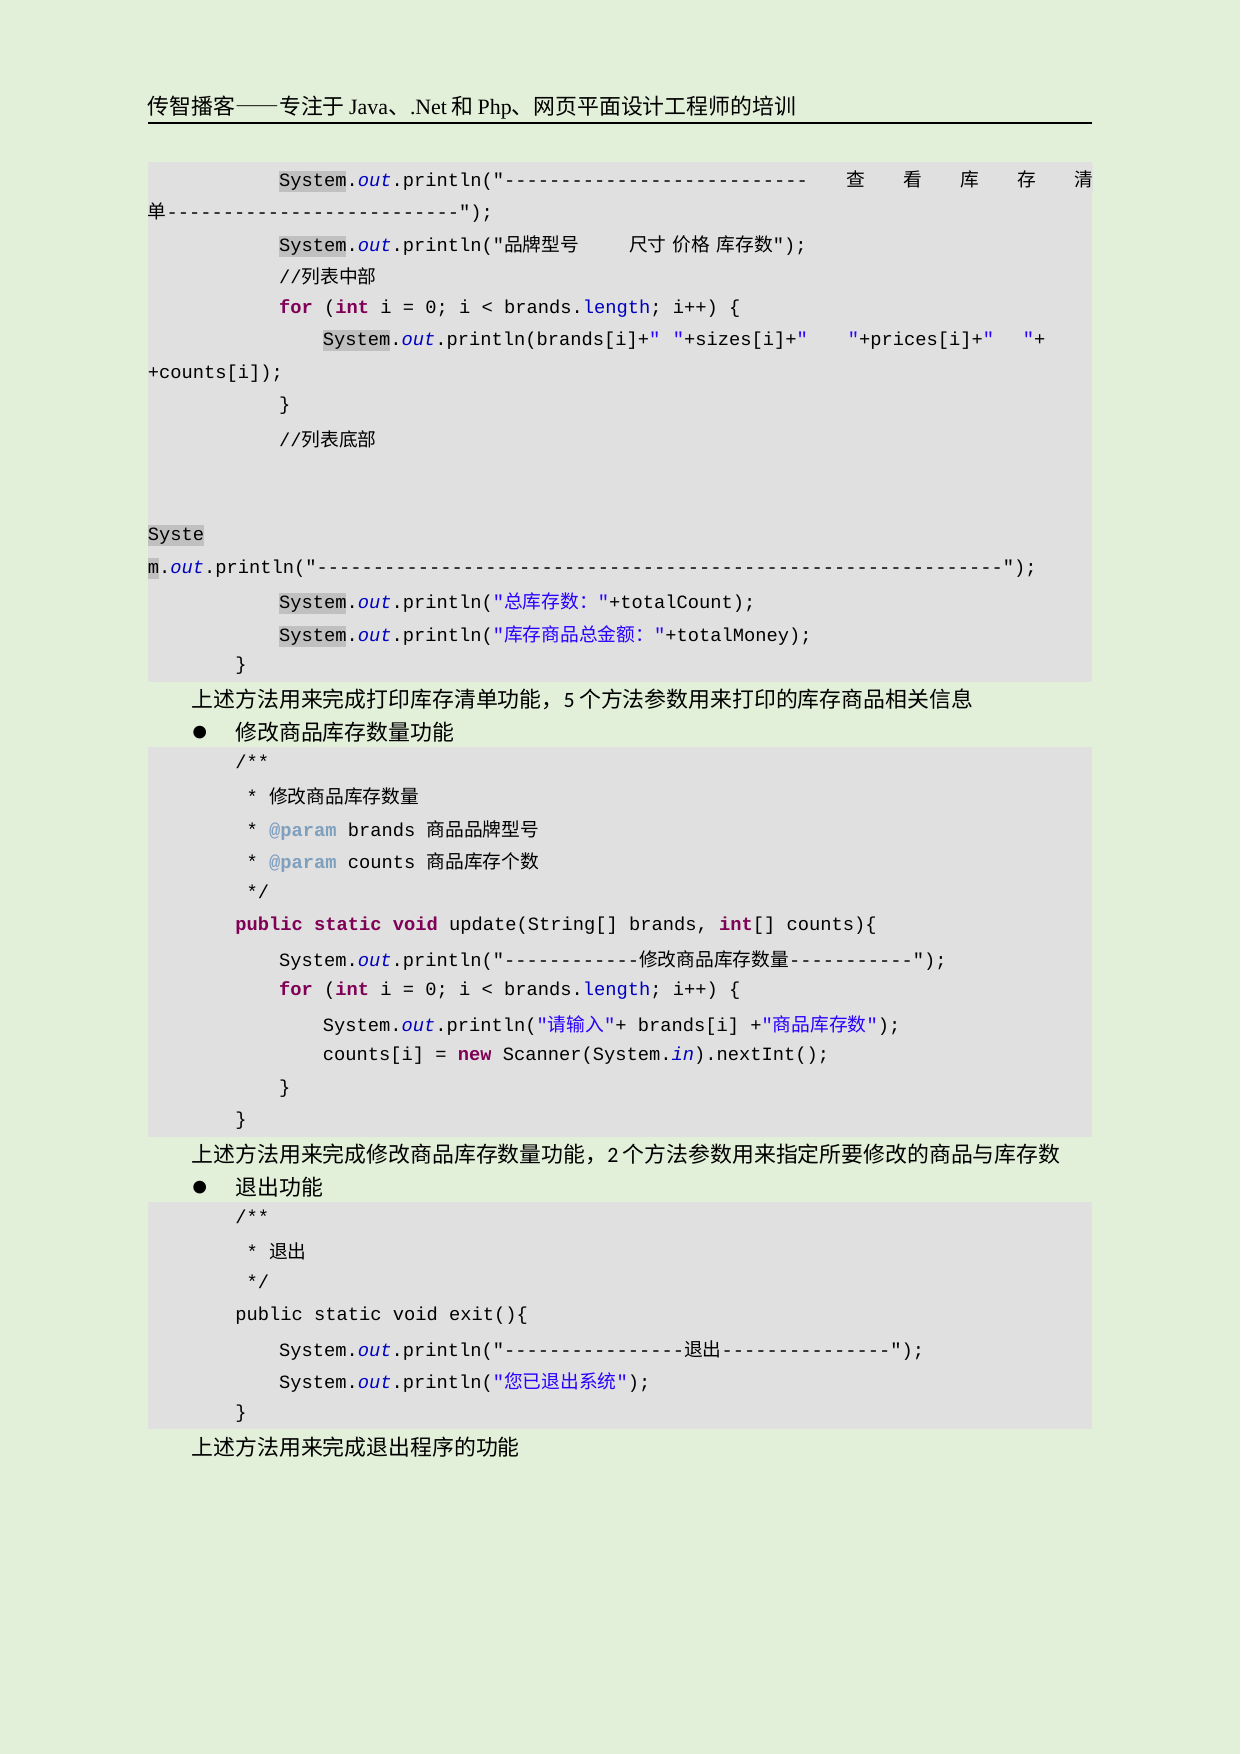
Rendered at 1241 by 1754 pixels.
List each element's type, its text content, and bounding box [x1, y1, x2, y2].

text System.out.println("品牌型号 尺寸 价格 库存数"); [148, 227, 1092, 259]
text 上述方法用来完成退出程序的功能 [148, 1429, 1092, 1462]
text System.out.println("---------------------------查看库存清单--------------------------"); [148, 162, 1092, 227]
text 退出功能 [191, 1169, 1092, 1202]
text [148, 292, 1092, 324]
text public static void update(String[] brands, int[] counts){ [148, 909, 1092, 942]
text System.out.println("------------修改商品库存数量-----------"); [148, 942, 1092, 974]
text 上述方法用来完成打印库存清单功能，5个方法参数用来打印的库存商品相关信息 [148, 682, 1092, 714]
text System.out.println("-------------------------------------------------------------"); [148, 454, 1092, 584]
text for (int i = 0; i < brands.length; i++) { [148, 974, 1092, 1007]
text * 退出 [148, 1234, 1092, 1267]
text } [148, 389, 1092, 422]
text System.out.println("----------------退出---------------"); [148, 1332, 1092, 1364]
text } [148, 1104, 1092, 1137]
text public static void exit(){ [148, 1299, 1092, 1332]
text 上述方法用来完成修改商品库存数量功能，2个方法参数用来指定所要修改的商品与库存数 [148, 1137, 1092, 1169]
text System.out.println("库存商品总金额："+totalMoney); [148, 617, 1092, 649]
text /** [148, 747, 1092, 779]
text //列表底部 [148, 422, 1092, 454]
text //列表中部 [148, 259, 1092, 292]
text /** [148, 1202, 1092, 1234]
text System.out.println(brands[i]+" "+sizes[i]+" "+prices[i]+" "++counts[i]); [148, 324, 1092, 389]
text System.out.println("总库存数："+totalCount); [148, 584, 1092, 617]
text */ [148, 1267, 1092, 1299]
text } [148, 1072, 1092, 1104]
text */ [148, 877, 1092, 909]
text System.out.println("您已退出系统"); [148, 1364, 1092, 1397]
text * 修改商品库存数量 [148, 779, 1092, 812]
text } [148, 1397, 1092, 1429]
text * @param counts 商品库存个数 [148, 844, 1092, 877]
text * @param brands 商品品牌型号 [148, 812, 1092, 844]
text 修改商品库存数量功能 [191, 714, 1092, 747]
text System.out.println("请输入"+ brands[i] +"商品库存数"); [148, 1007, 1092, 1039]
text } [148, 649, 1092, 682]
text counts[i] = new Scanner(System.in).nextInt(); [148, 1039, 1092, 1072]
